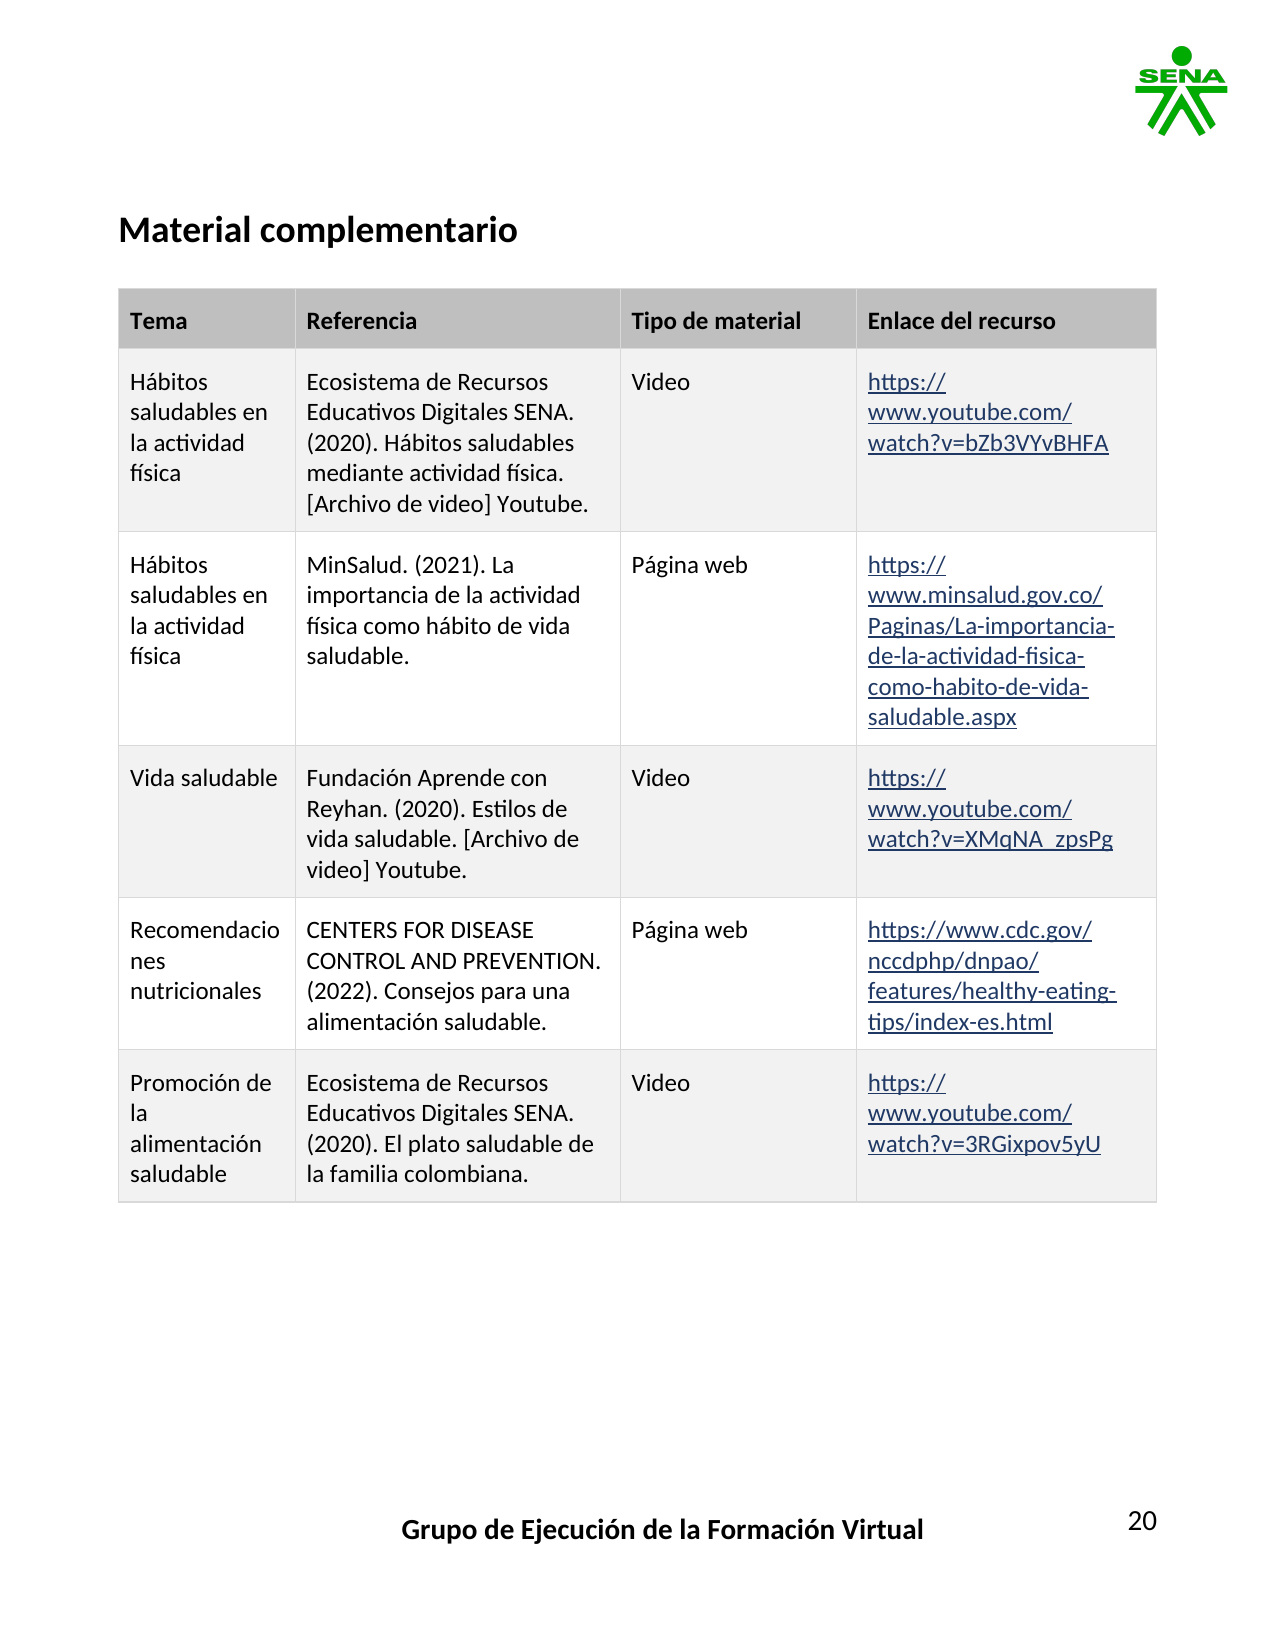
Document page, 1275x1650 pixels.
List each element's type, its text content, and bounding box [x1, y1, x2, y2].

table_cell https://www.youtube.com/watch?v=bZb3VYvBHFA [857, 349, 1156, 531]
table_cell Video [621, 1050, 856, 1201]
text Material complementario [118, 206, 1157, 252]
table_cell https://www.youtube.com/watch?v=3RGixpov5yU [857, 1050, 1156, 1201]
table_header Tema [119, 289, 295, 348]
table_cell Vida saludable [119, 746, 295, 897]
table_cell Página web [621, 898, 856, 1049]
table_cell Ecosistema de Recursos Educativos Digitales SENA. (2020). El plato saludable de la familia colombiana. [296, 1050, 620, 1201]
table_cell MinSalud. (2021). La importancia de la actividad física como hábito de vida saludable. [296, 532, 620, 744]
picture [1135, 46, 1228, 136]
table_cell Fundación Aprende con Reyhan. (2020). Estilos de vida saludable. [Archivo de video] Youtube. [296, 746, 620, 897]
table_cell Video [621, 746, 856, 897]
table_cell Hábitos saludables en la actividad física [119, 532, 295, 744]
table_header Enlace del recurso [857, 289, 1156, 348]
table_cell Video [621, 349, 856, 531]
table_cell Promoción de la alimentación saludable [119, 1050, 295, 1201]
table_cell https://www.youtube.com/watch?v=XMqNA_zpsPg [857, 746, 1156, 897]
table_cell https://www.cdc.gov/nccdphp/dnpao/features/healthy-eating-tips/index-es.html [857, 898, 1156, 1049]
table_cell Página web [621, 532, 856, 744]
table_header Tipo de material [621, 289, 856, 348]
table_cell CENTERS FOR DISEASE CONTROL AND PREVENTION. (2022). Consejos para una alimentación saludable. [296, 898, 620, 1049]
table_cell Recomendaciones nutricionales [119, 898, 295, 1049]
table_cell Ecosistema de Recursos Educativos Digitales SENA. (2020). Hábitos saludables mediante actividad física. [Archivo de video] Youtube. [296, 349, 620, 531]
table_cell https://www.minsalud.gov.co/Paginas/La-importancia-de-la-actividad-fisica-como-habito-de-vida-saludable.aspx [857, 532, 1156, 744]
table_header Referencia [296, 289, 620, 348]
table_cell Hábitos saludables en la actividad física [119, 349, 295, 531]
